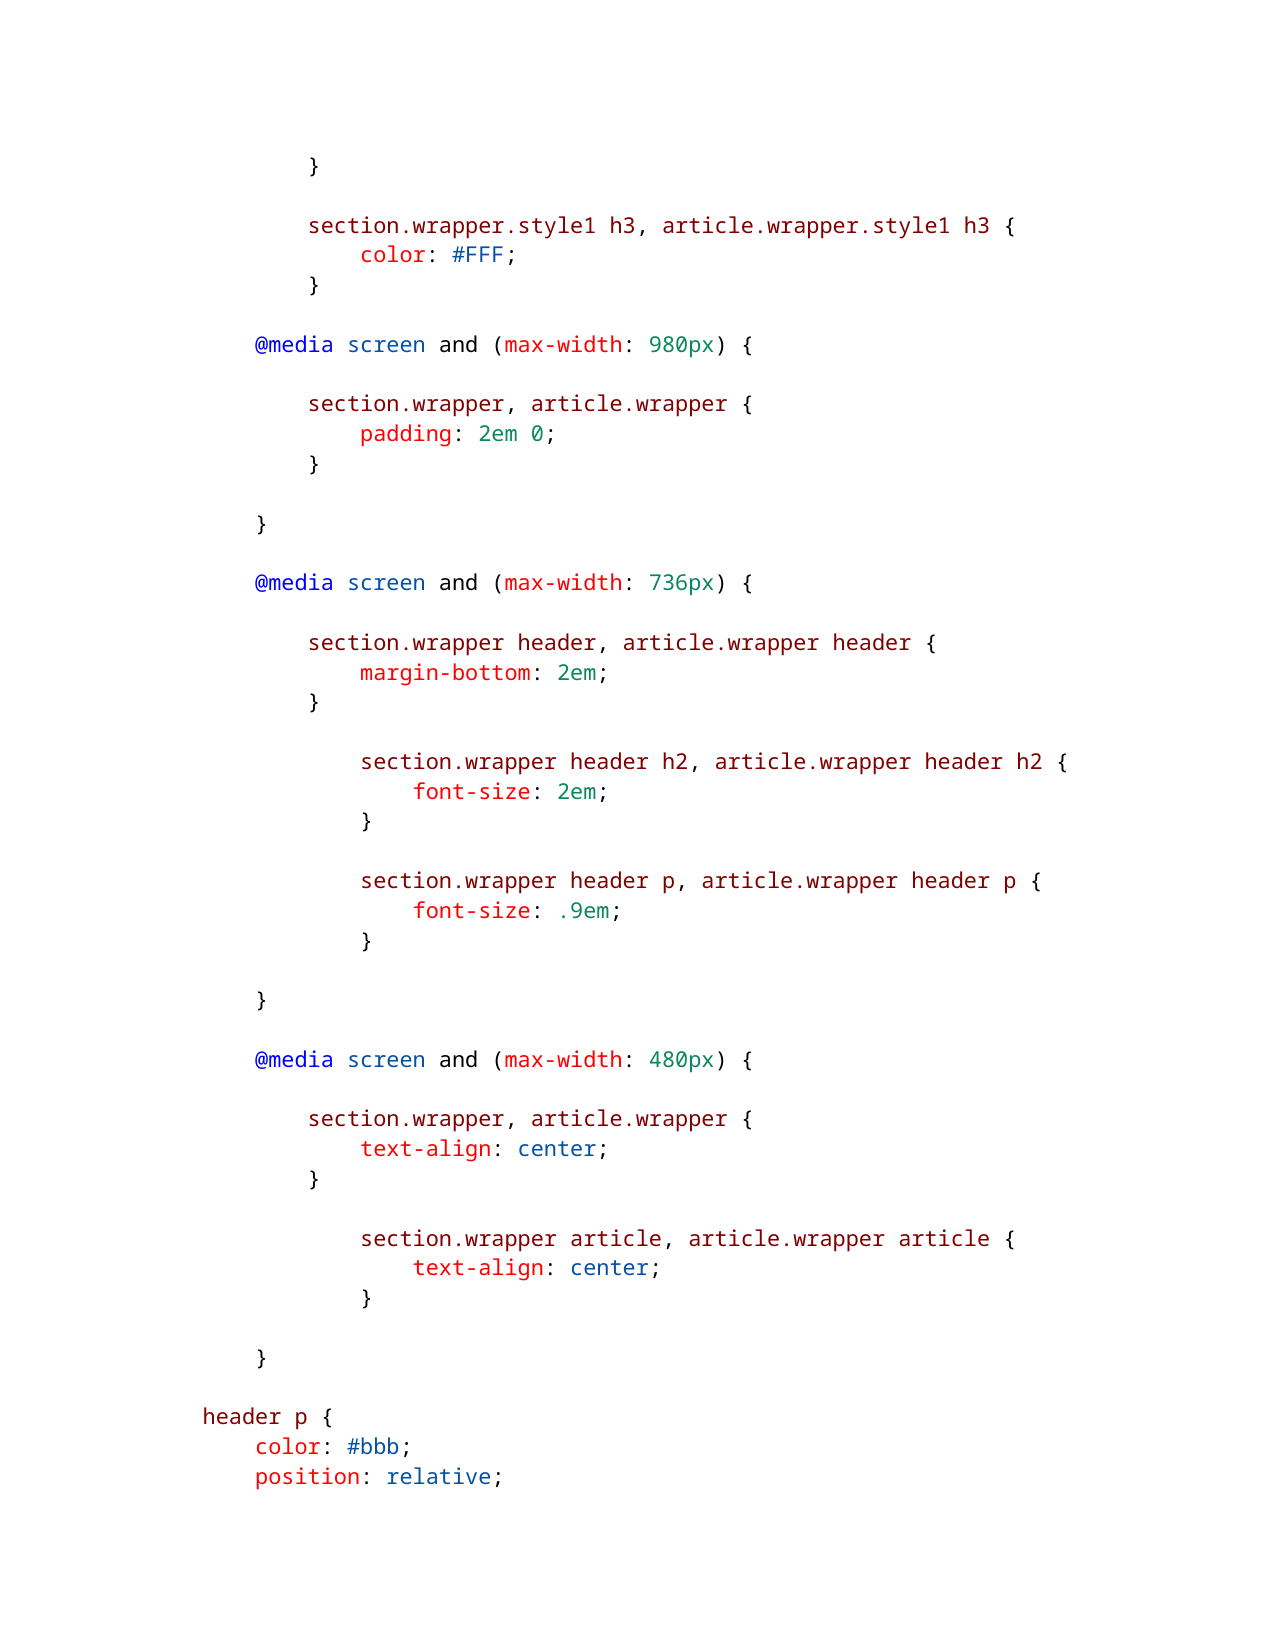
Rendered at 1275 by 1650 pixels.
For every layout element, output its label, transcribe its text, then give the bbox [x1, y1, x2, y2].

text text-align: center; [150, 1133, 1125, 1163]
text } [150, 686, 1125, 716]
text } [150, 805, 1125, 835]
text } [150, 269, 1125, 299]
text header p { [150, 1401, 1125, 1431]
text position: relative; [150, 1461, 1125, 1491]
text color: #bbb; [150, 1431, 1125, 1461]
text margin-bottom: 2em; [150, 656, 1125, 686]
text section.wrapper header, article.wrapper header { [150, 627, 1125, 656]
text } [150, 1163, 1125, 1193]
text section.wrapper, article.wrapper { [150, 1103, 1125, 1133]
text color: #FFF; [150, 239, 1125, 269]
text } [150, 984, 1125, 1014]
text } [150, 507, 1125, 537]
text } [150, 448, 1125, 478]
text @media screen and (max-width: 736px) { [150, 567, 1125, 597]
text section.wrapper article, article.wrapper article { [150, 1222, 1125, 1252]
text font-size: .9em; [150, 895, 1125, 924]
text } [150, 150, 1125, 180]
text text-align: center; [150, 1252, 1125, 1282]
text @media screen and (max-width: 980px) { [150, 329, 1125, 358]
text section.wrapper.style1 h3, article.wrapper.style1 h3 { [150, 209, 1125, 239]
text padding: 2em 0; [150, 418, 1125, 448]
text section.wrapper header h2, article.wrapper header h2 { [150, 746, 1125, 776]
text } [150, 1282, 1125, 1312]
text @media screen and (max-width: 480px) { [150, 1044, 1125, 1073]
text } [150, 1342, 1125, 1371]
text section.wrapper, article.wrapper { [150, 388, 1125, 418]
text } [150, 924, 1125, 954]
text section.wrapper header p, article.wrapper header p { [150, 865, 1125, 895]
text font-size: 2em; [150, 776, 1125, 805]
